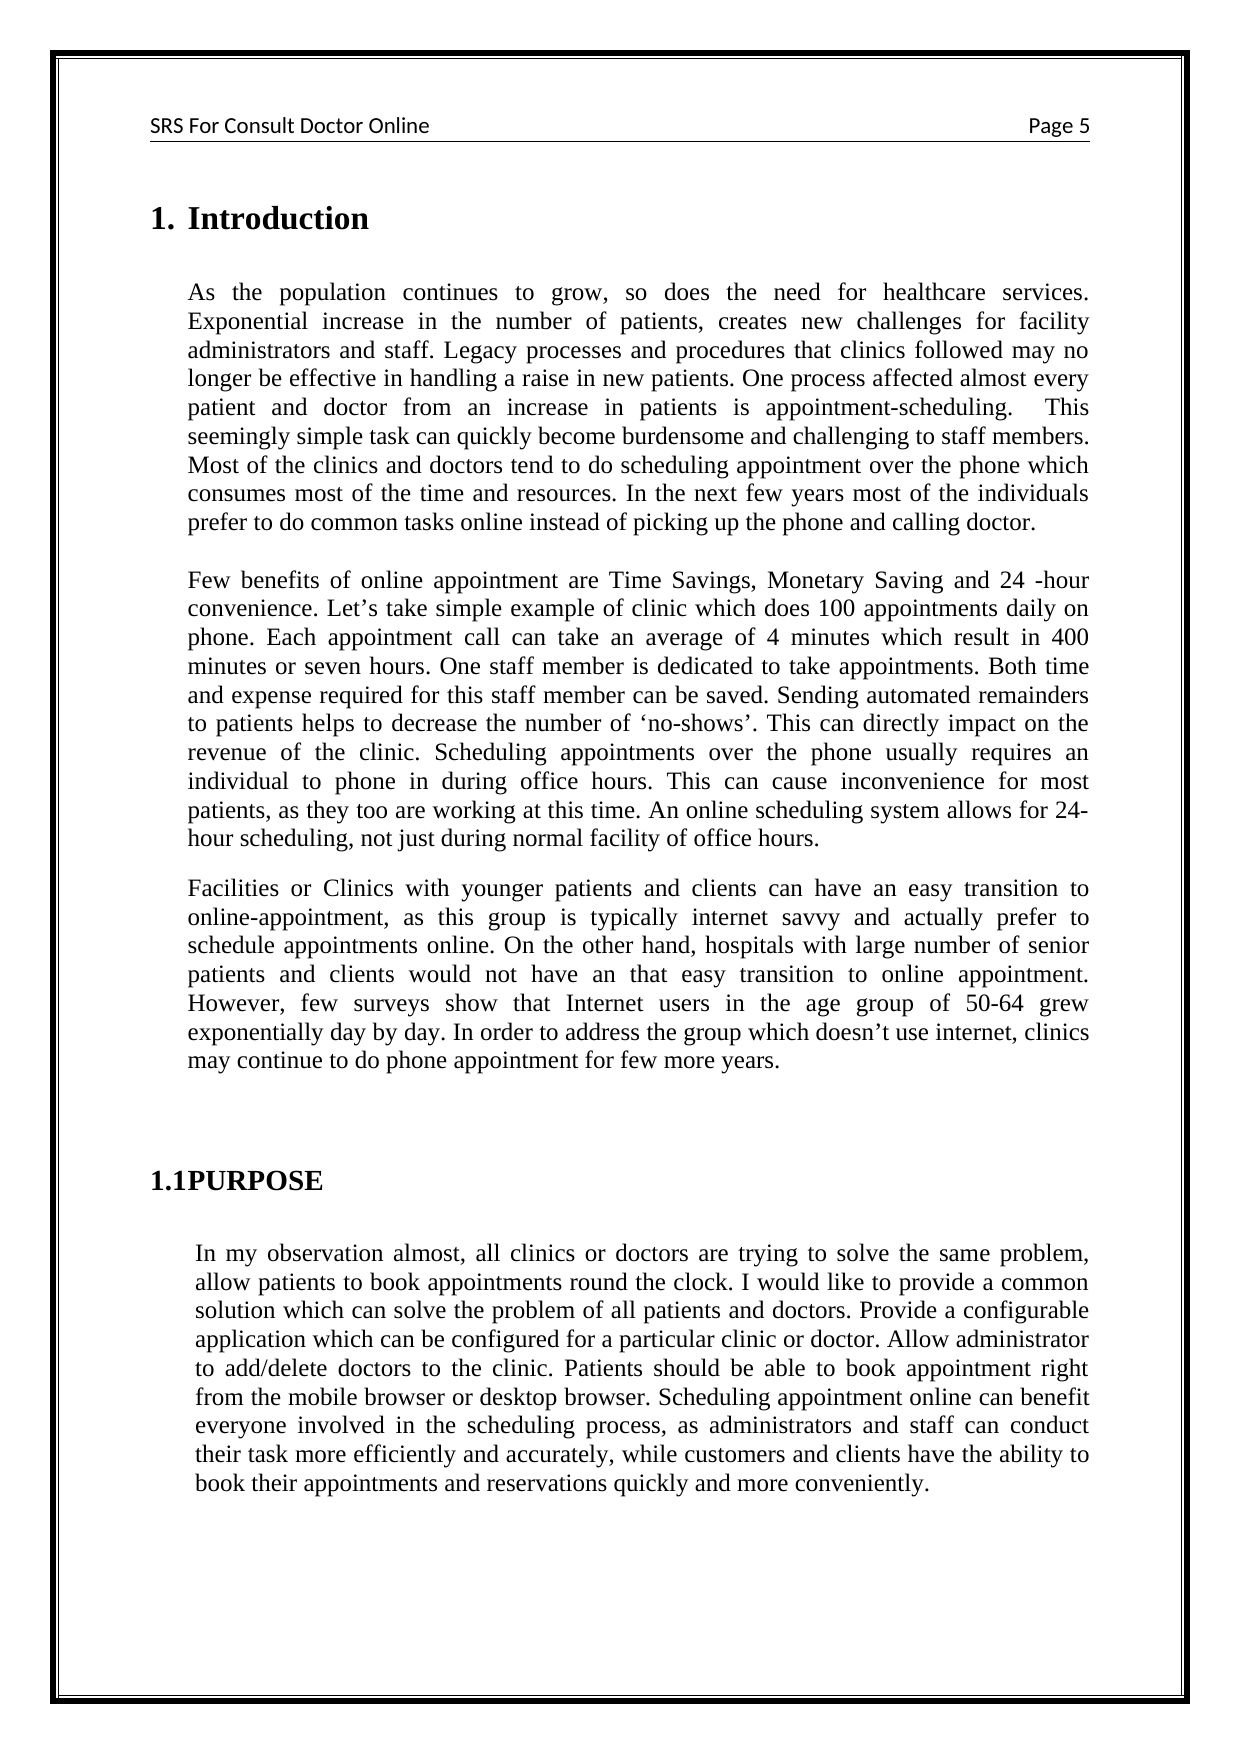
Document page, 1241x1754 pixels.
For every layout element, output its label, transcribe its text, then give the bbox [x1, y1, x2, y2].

list In my observation almost, all clinics or doctors are trying to solve the same problem, allow patients to book appointments round the clock. I would like to provide a common solution which can solve the problem of all patients and doctors. Provide a configurable application which can be configured for a particular clinic or doctor. Allow administrator to add/delete doctors to the clinic. Patients should be able to book appointment right from the mobile browser or desktop browser. Scheduling appointment online can benefit everyone involved in the scheduling process, as administrators and staff can conduct their task more efficiently and accurately, while customers and clients have the ability to book their appointments and reservations quickly and more conveniently. [195, 1238, 1090, 1497]
list Few benefits of online appointment are Time Savings, Monetary Saving and 24 -hour convenience. Let’s take simple example of clinic which does 100 appointments daily on phone. Each appointment call can take an average of 4 minutes which result in 400 minutes or seven hours. One staff member is dedicated to take appointments. Both time and expense required for this staff member can be saved. Sending automated remainders to patients helps to decrease the number of ‘no-shows’. This can directly impact on the revenue of the clinic. Scheduling appointments over the phone usually requires an individual to phone in during office hours. This can cause inconvenience for most patients, as they too are working at this time. An online scheduling system allows for 24-hour scheduling, not just during normal facility of office hours. [187, 565, 1090, 852]
list As the population continues to grow, so does the need for healthcare services. Exponential increase in the number of patients, creates new challenges for facility administrators and staff. Legacy processes and procedures that clinics followed may no longer be effective in handling a raise in new patients. One process affected almost every patient and doctor from an increase in patients is appointment-scheduling. This seemingly simple task can quickly become burdensome and challenging to staff members. Most of the clinics and doctors tend to do scheduling appointment over the phone which consumes most of the time and resources. In the next few years most of the individuals prefer to do common tasks online instead of picking up the phone and calling doctor. [187, 277, 1090, 536]
text Facilities or Clinics with younger patients and clients can have an easy transition to online-appointment, as this group is typically internet savvy and actually prefer to schedule appointments online. On the other hand, hospitals with large number of senior patients and clients would not have an that easy transition to online appointment. However, few surveys show that Internet users in the age group of 50-64 grew exponentially day by day. In order to address the group which doesn’t use internet, clinics may continue to do phone appointment for few more years. [187, 873, 1090, 1074]
subtitle Introduction [150, 198, 1090, 237]
subtitle PURPOSE [150, 1163, 1090, 1197]
